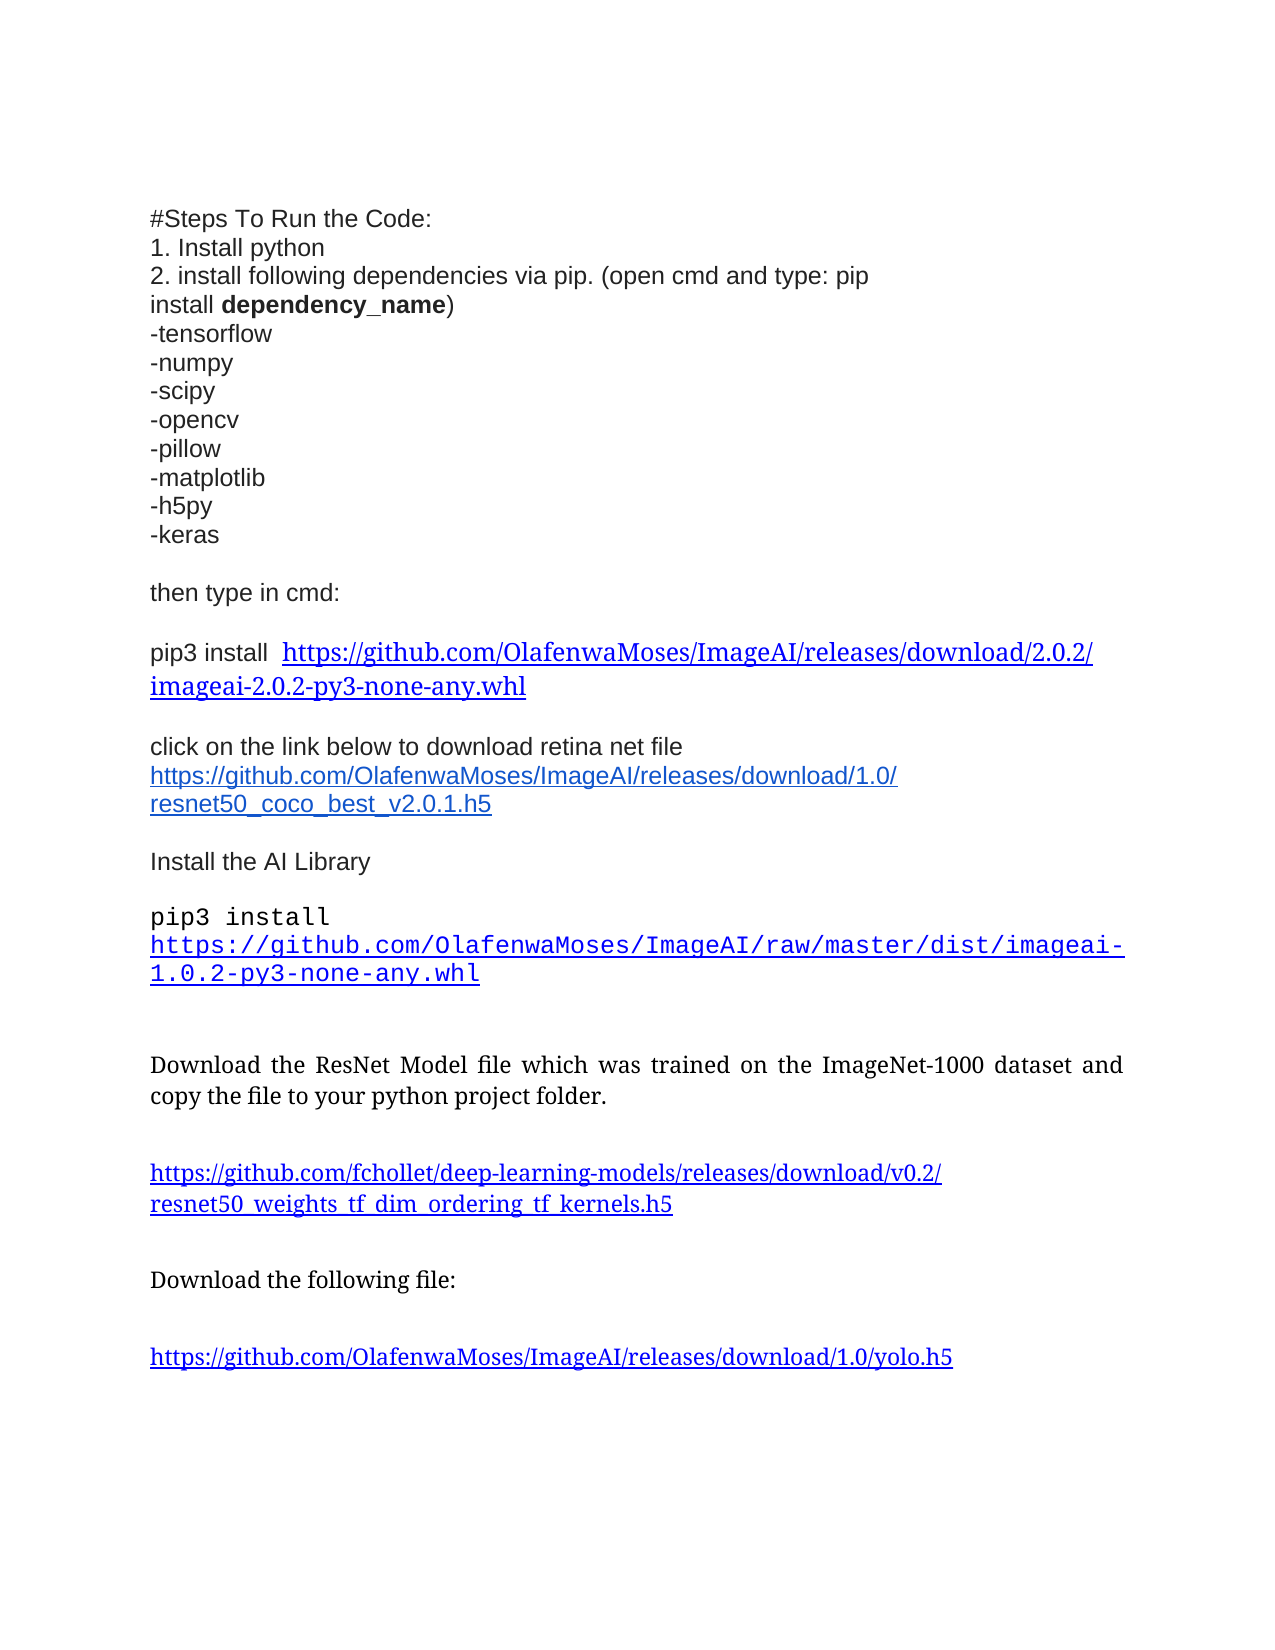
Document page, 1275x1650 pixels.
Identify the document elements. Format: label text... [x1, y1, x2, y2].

text https://github.com/fchollet/deep-learning-models/releases/download/v0.2/resnet50_weights_tf_dim_ordering_tf_kernels.h5 [150, 1157, 1125, 1219]
text #Steps To Run the Code: [150, 204, 1125, 232]
text Download the following file: [150, 1264, 1125, 1296]
text -tensorflow [150, 319, 1125, 347]
text -pillow [150, 434, 1125, 462]
text click on the link below to download retina net file [150, 732, 1125, 761]
text -opencv [150, 405, 1125, 434]
text https://github.com/OlafenwaMoses/ImageAI/releases/download/1.0/resnet50_coco_best_v2.0.1.h5 [150, 761, 1125, 818]
text pip3 install https://github.com/OlafenwaMoses/ImageAI/releases/download/2.0.2/imageai-2.0.2-py3-none-any.whl [150, 635, 1125, 703]
text -keras [150, 520, 1125, 549]
text -numpy [150, 347, 1125, 376]
text https://github.com/OlafenwaMoses/ImageAI/releases/download/1.0/yolo.h5 [150, 1341, 1125, 1372]
text Download the ResNet Model file which was trained on the ImageNet-1000 dataset and copy the file to your python project folder. [150, 1049, 1125, 1111]
text 1. Install python [150, 232, 1125, 261]
text Install the AI Library pip3 install https://github.com/OlafenwaMoses/ImageAI/raw/master/dist/imageai-1.0.2-py3-none-any.whl [150, 958, 1125, 989]
text -scipy [150, 376, 1125, 405]
text 2. install following dependencies via pip. (open cmd and type: pip install dependency_name) [150, 261, 1125, 319]
text -h5py [150, 491, 1125, 520]
text Install the AI Library pip3 install https://github.com/OlafenwaMoses/ImageAI/raw/master/dist/imageai-1.0.2-py3-none-any.whl [150, 847, 1125, 956]
text -matplotlib [150, 462, 1125, 491]
text then type in cmd: [150, 577, 1125, 606]
